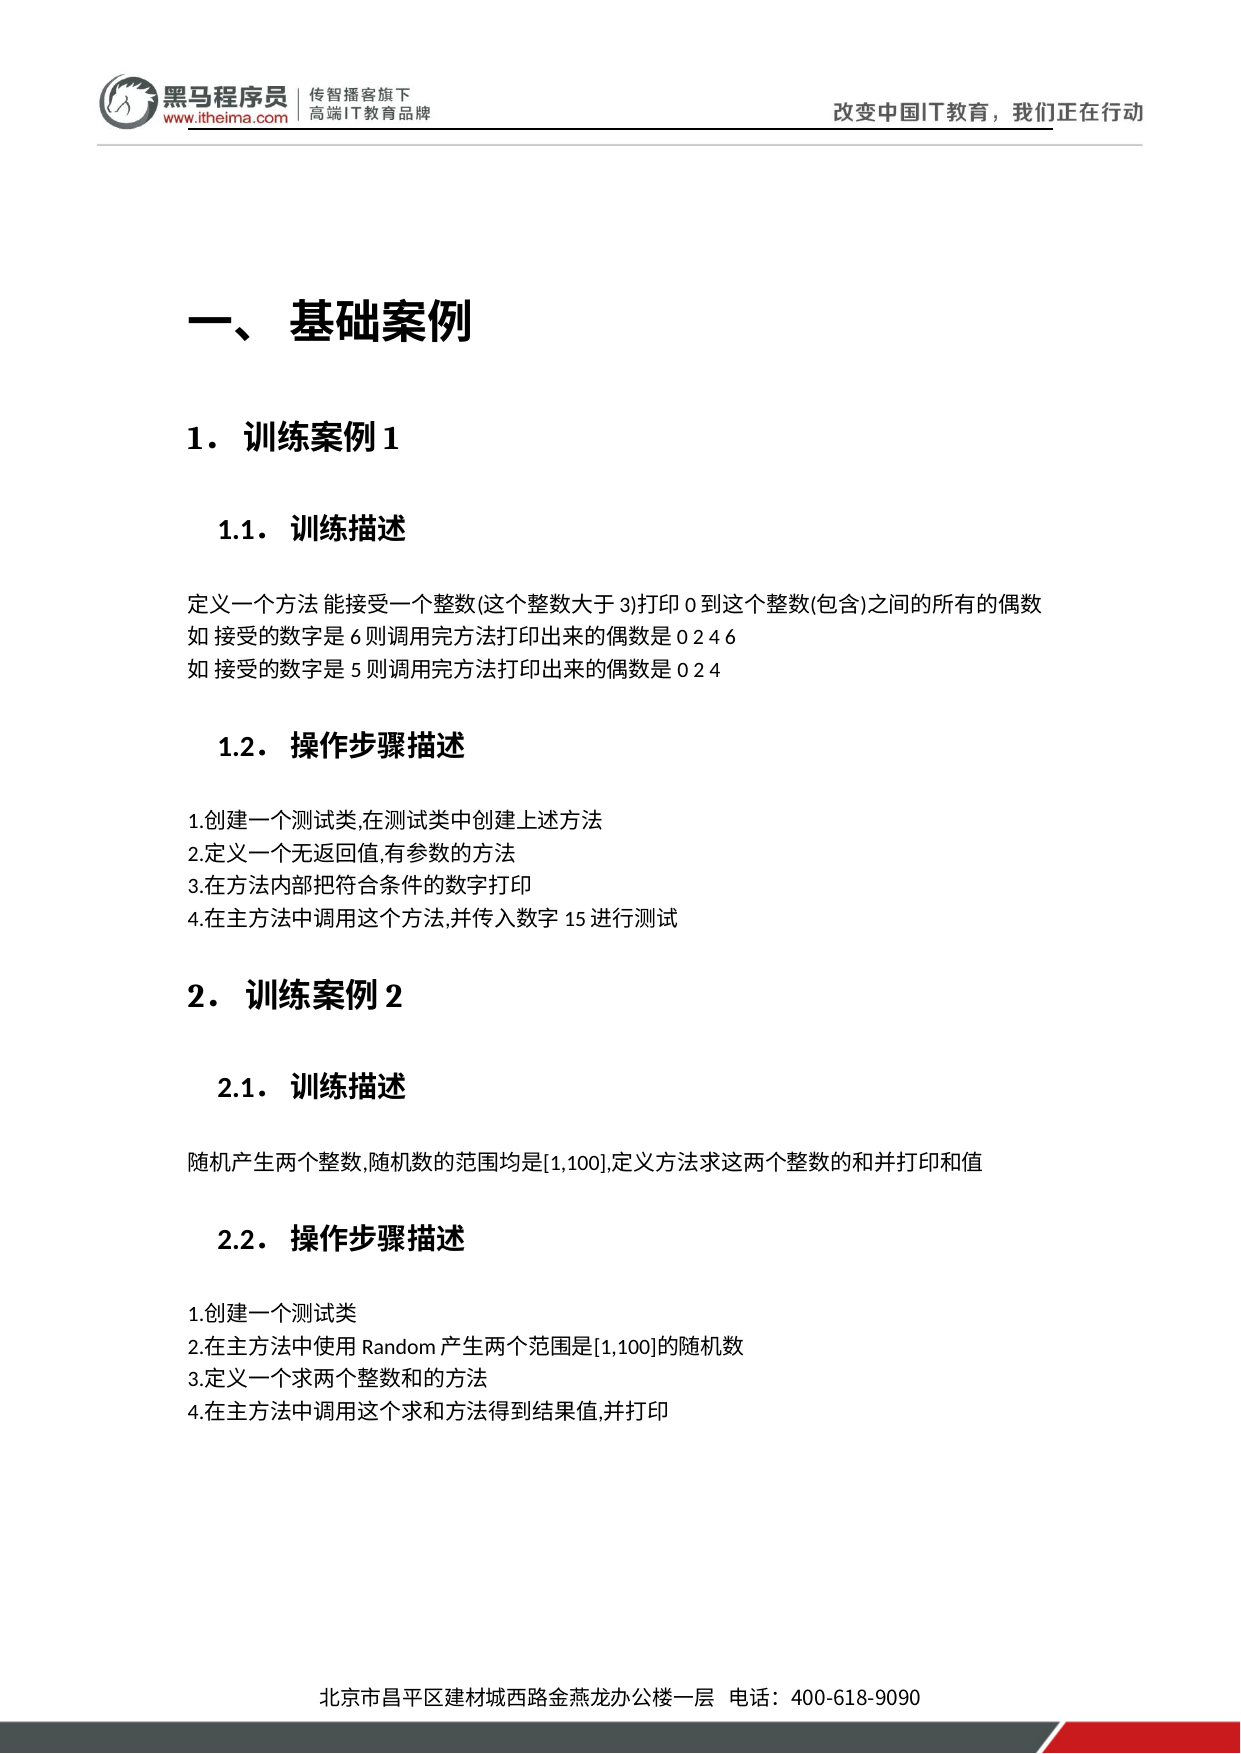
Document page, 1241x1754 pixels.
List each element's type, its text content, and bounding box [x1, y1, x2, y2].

subtitle 训练案例1 [187, 402, 1053, 467]
list 在方法内部把符合条件的数字打印 [187, 868, 1053, 901]
list 定义一个无返回值,有参数的方法 [187, 836, 1053, 868]
list 定义一个求两个整数和的方法 [187, 1361, 1053, 1393]
subtitle 操作步骤描述 [217, 711, 1053, 776]
list 创建一个测试类,在测试类中创建上述方法 [187, 803, 1053, 836]
list 创建一个测试类 [187, 1296, 1053, 1328]
subtitle 训练描述 [217, 1052, 1053, 1117]
text 定义一个方法 能接受一个整数(这个整数大于3)打印0到这个整数(包含)之间的所有的偶数 [187, 586, 1053, 619]
text 随机产生两个整数,随机数的范围均是[1,100],定义方法求这两个整数的和并打印和值 [187, 1144, 1053, 1177]
list 在主方法中使用Random产生两个范围是[1,100]的随机数 [187, 1328, 1053, 1361]
list 在主方法中调用这个方法,并传入数字15进行测试 [187, 901, 1053, 933]
subtitle 训练描述 [217, 494, 1053, 559]
subtitle 基础案例 [187, 270, 1053, 368]
list 在主方法中调用这个求和方法得到结果值,并打印 [187, 1393, 1053, 1426]
subtitle 训练案例2 [187, 960, 1053, 1025]
picture [0, 1662, 1241, 1753]
picture [0, 3, 1241, 153]
text 如 接受的数字是 5则调用完方法打印出来的偶数是 0 2 4 [187, 651, 1053, 684]
subtitle 操作步骤描述 [217, 1204, 1053, 1269]
text 如 接受的数字是6则调用完方法打印出来的偶数是 0 2 4 6 [187, 619, 1053, 651]
